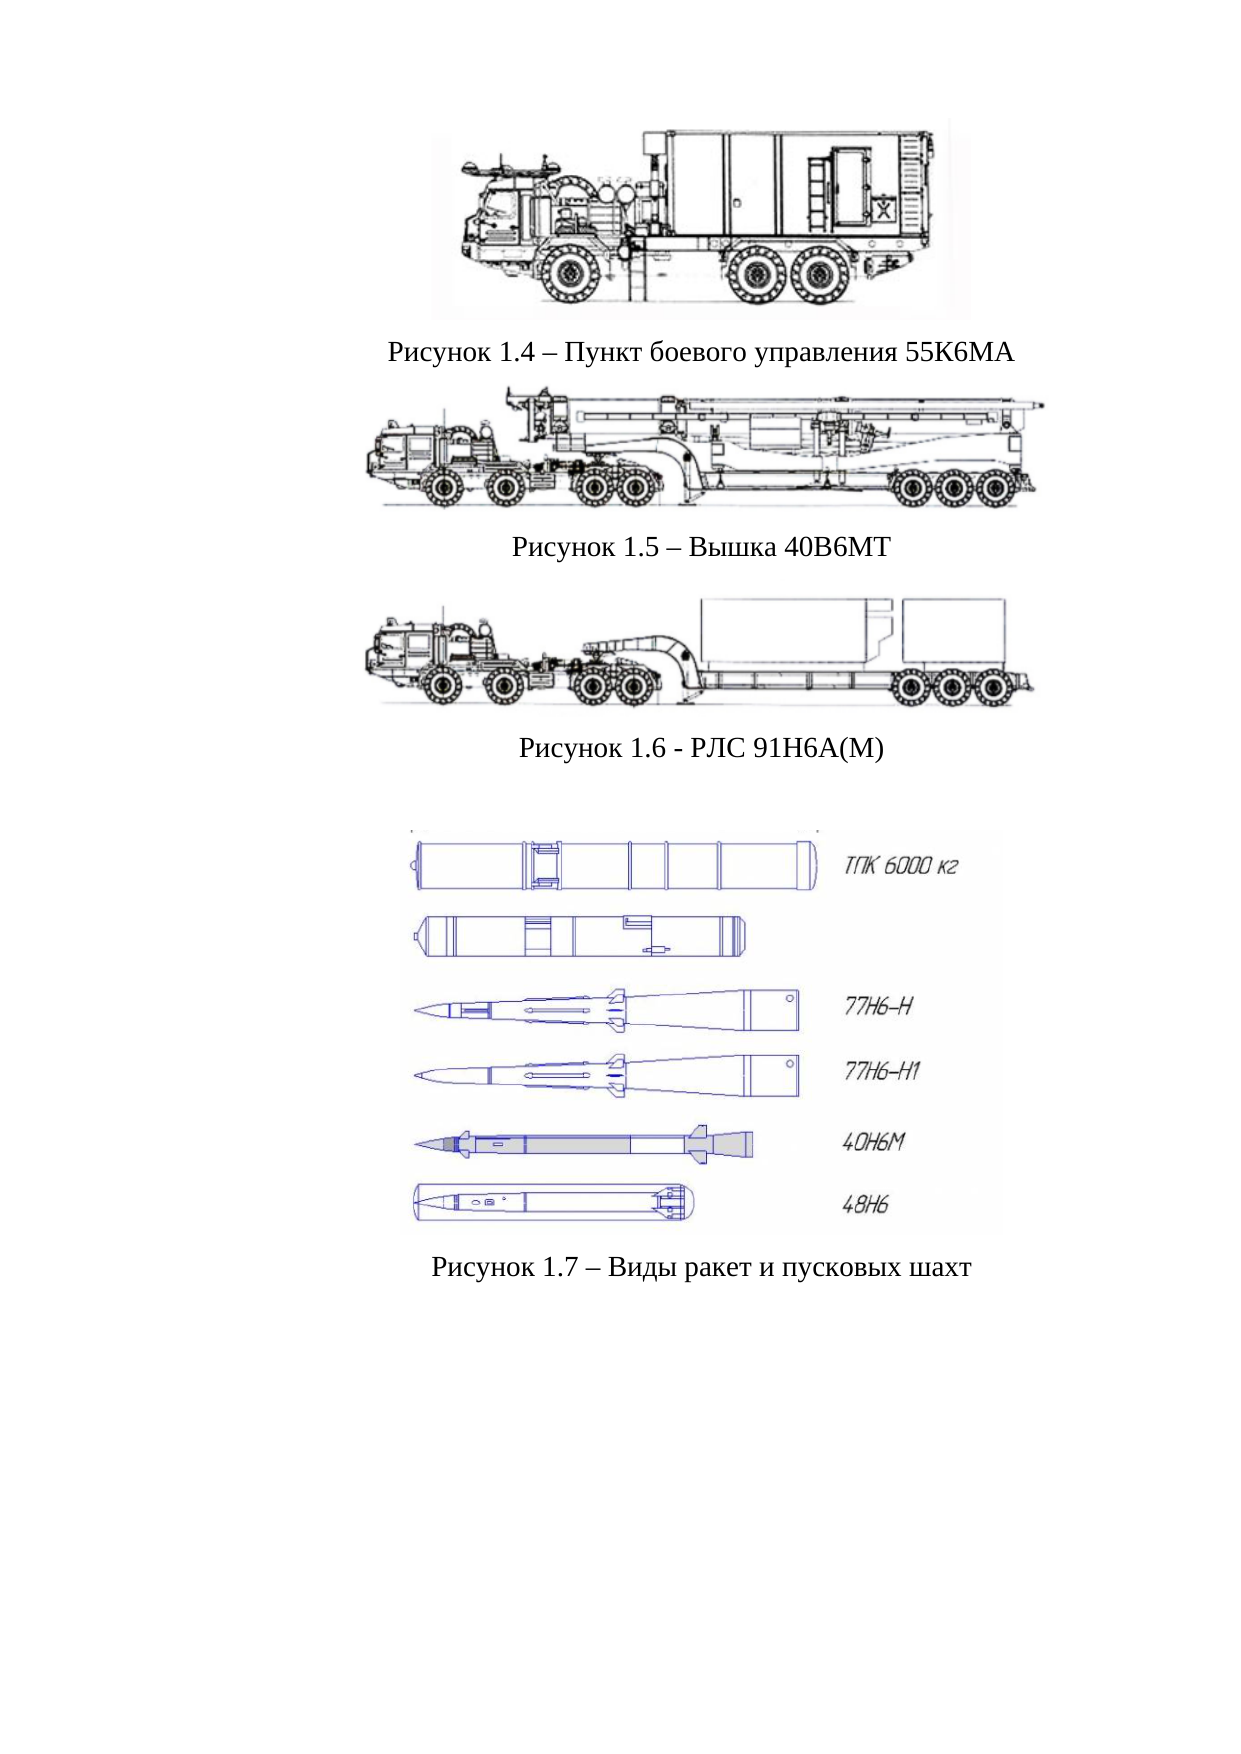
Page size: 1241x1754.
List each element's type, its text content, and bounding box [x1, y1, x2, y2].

picture [399, 830, 1003, 1235]
picture [431, 118, 972, 320]
text Рисунок 1.4 – Пункт боевого управления 55К6МА [251, 334, 1152, 367]
text Рисунок 1.5 – Вышка 40В6МТ [251, 529, 1152, 563]
picture [352, 579, 1050, 717]
text Рисунок 1.7 – Виды ракет и пусковых шахт [251, 1249, 1152, 1282]
text Рисунок 1.6 - РЛС 91Н6А(М) [251, 730, 1152, 764]
picture [349, 383, 1053, 516]
